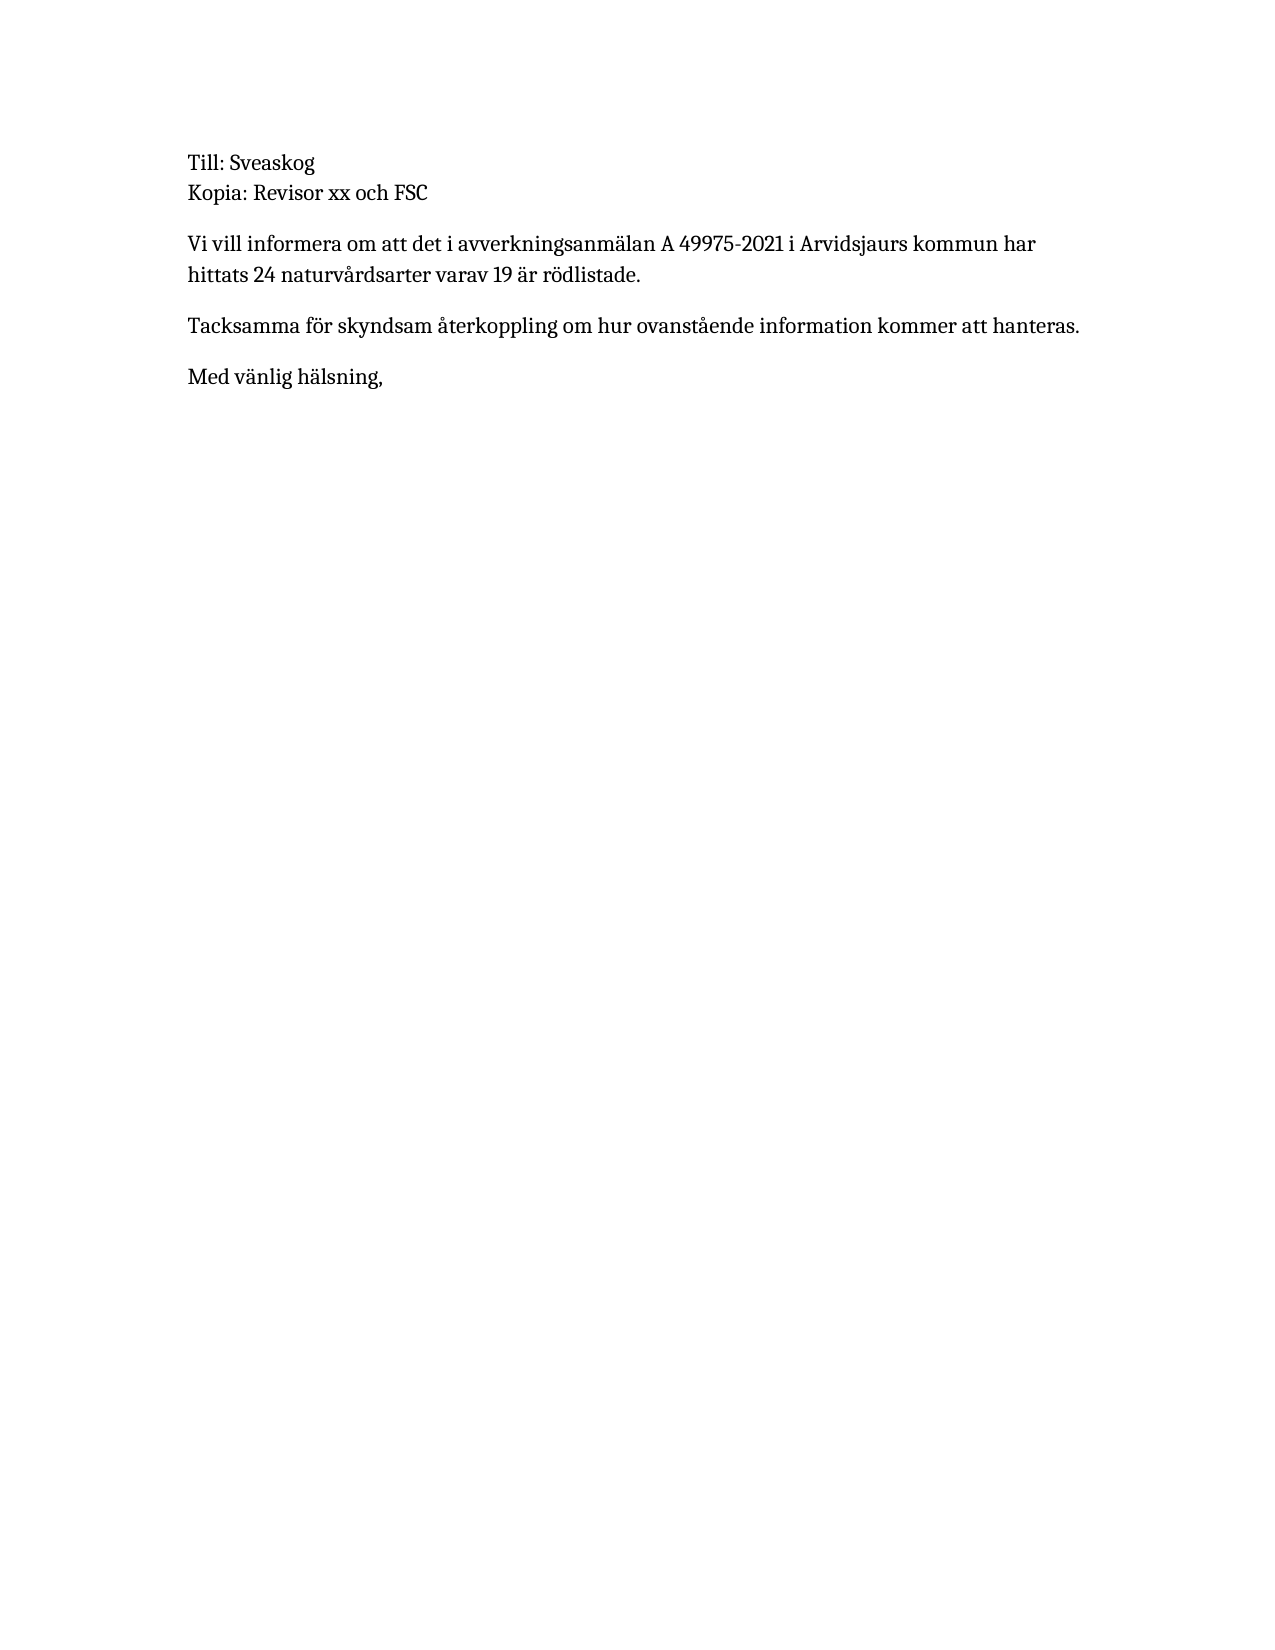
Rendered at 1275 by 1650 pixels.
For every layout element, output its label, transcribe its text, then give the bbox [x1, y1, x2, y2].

text Med vänlig hälsning, [187, 363, 1087, 420]
text Till: Sveaskog Kopia: Revisor xx och FSC [187, 150, 1087, 207]
text Vi vill informera om att det i avverkningsanmälan A 49975-2021 i Arvidsjaurs kommun har hittats 24 naturvårdsarter varav 19 är rödlistade. [187, 231, 1087, 288]
text Tacksamma för skyndsam återkoppling om hur ovanstående information kommer att hanteras. [187, 312, 1087, 339]
